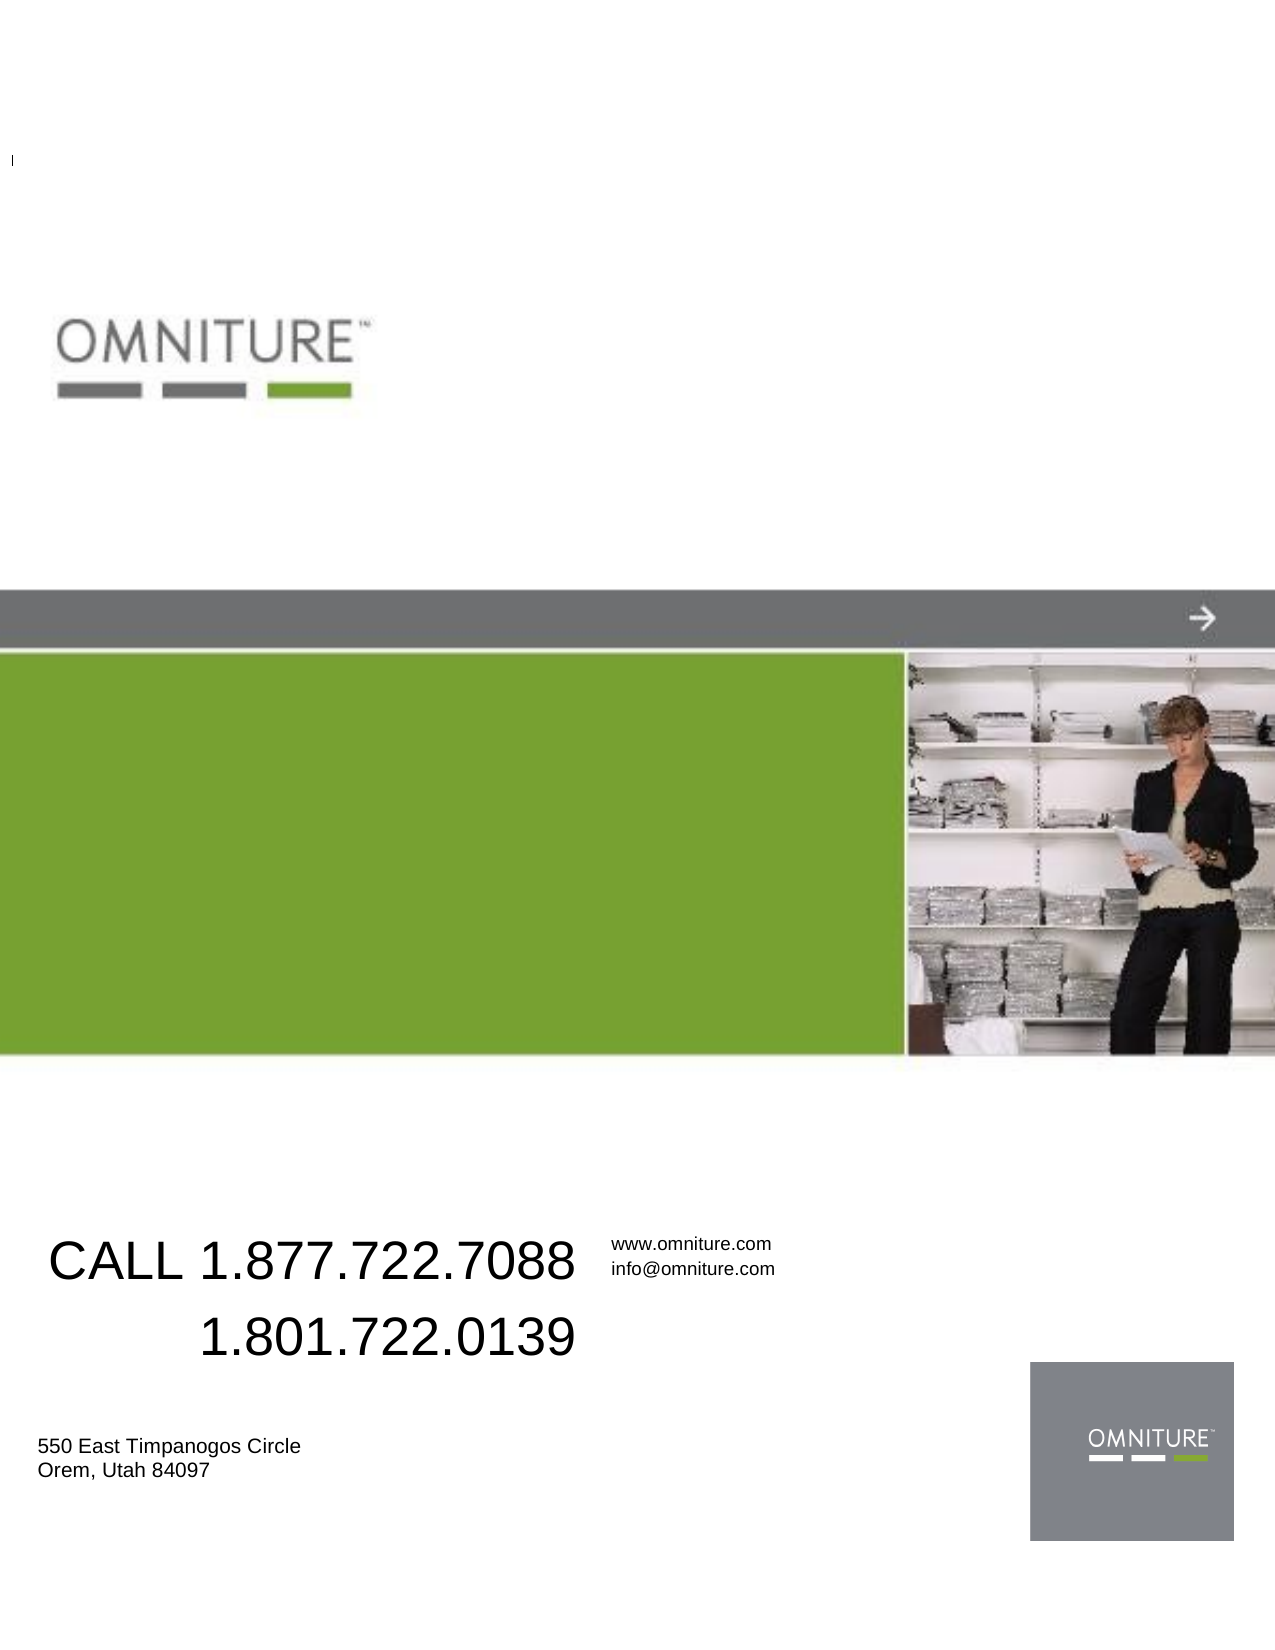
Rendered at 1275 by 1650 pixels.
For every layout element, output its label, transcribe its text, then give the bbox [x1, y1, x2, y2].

text www.omniture.com info@omniture.com [611, 1233, 779, 1279]
text 550 East Timpanogos Circle [37, 1434, 1098, 1458]
text CALL 1.877.722.7088 [49, 1229, 588, 1291]
picture [0, 281, 1275, 1541]
text 1.801.722.0139 [199, 1304, 588, 1365]
text Orem, Utah 84097 [37, 1458, 1098, 1482]
